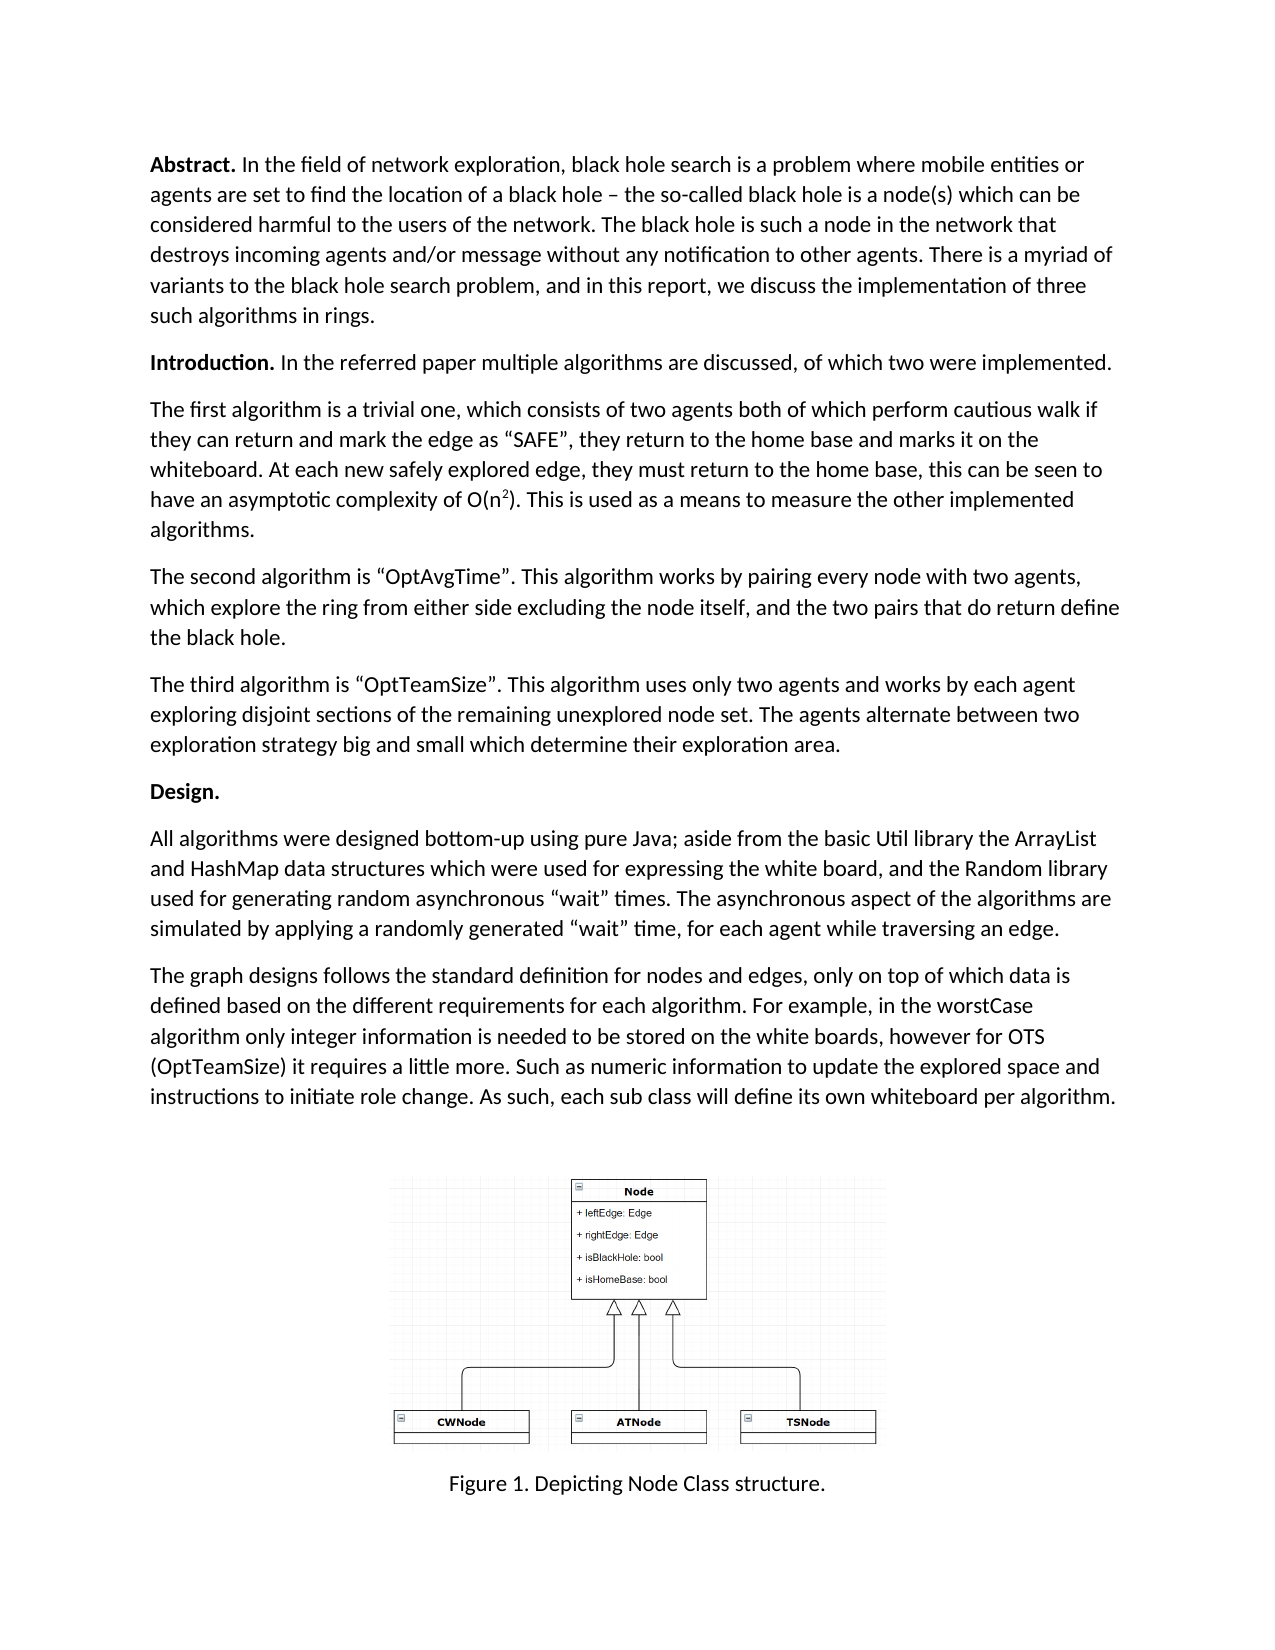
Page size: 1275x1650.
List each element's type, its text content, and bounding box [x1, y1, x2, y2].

text Abstract. In the field of network exploration, black hole search is a problem where mobile entities or agents are set to find the location of a black hole – the so-called black hole is a node(s) which can be considered harmful to the users of the network. The black hole is such a node in the network that destroys incoming agents and/or message without any notification to other agents. There is a myriad of variants to the black hole search problem, and in this report, we discuss the implementation of three such algorithms in rings. [150, 150, 1125, 329]
text Figure 1. Depicting Node Class structure. [150, 1469, 1125, 1497]
picture [389, 1176, 886, 1451]
text The graph designs follows the standard definition for nodes and edges, only on top of which data is defined based on the different requirements for each algorithm. For example, in the worstCase algorithm only integer information is needed to be stored on the white boards, however for OTS (OptTeamSize) it requires a little more. Such as numeric information to update the explored space and instructions to initiate role change. As such, each sub class will define its own whiteboard per algorithm. [150, 961, 1125, 1110]
text All algorithms were designed bottom-up using pure Java; aside from the basic Util library the ArrayList and HashMap data structures which were used for expressing the white board, and the Random library used for generating random asynchronous “wait” times. The asynchronous aspect of the algorithms are simulated by applying a randomly generated “wait” time, for each agent while traversing an edge. [150, 824, 1125, 943]
text The second algorithm is “OptAvgTime”. This algorithm works by pairing every node with two agents, which explore the ring from either side excluding the node itself, and the two pairs that do return define the black hole. [150, 562, 1125, 651]
text The third algorithm is “OptTeamSize”. This algorithm uses only two agents and works by each agent exploring disjoint sections of the remaining unexplored node set. The agents alternate between two exploration strategy big and small which determine their exploration area. [150, 670, 1125, 758]
text Design. [150, 777, 1125, 805]
text The first algorithm is a trivial one, which consists of two agents both of which perform cautious walk if they can return and mark the edge as “SAFE”, they return to the home base and marks it on the whiteboard. At each new safely explored edge, they must return to the home base, this can be seen to have an asymptotic complexity of O(n2). This is used as a means to measure the other implemented algorithms. [150, 395, 1125, 544]
text Introduction. In the referred paper multiple algorithms are discussed, of which two were implemented. [150, 348, 1125, 376]
